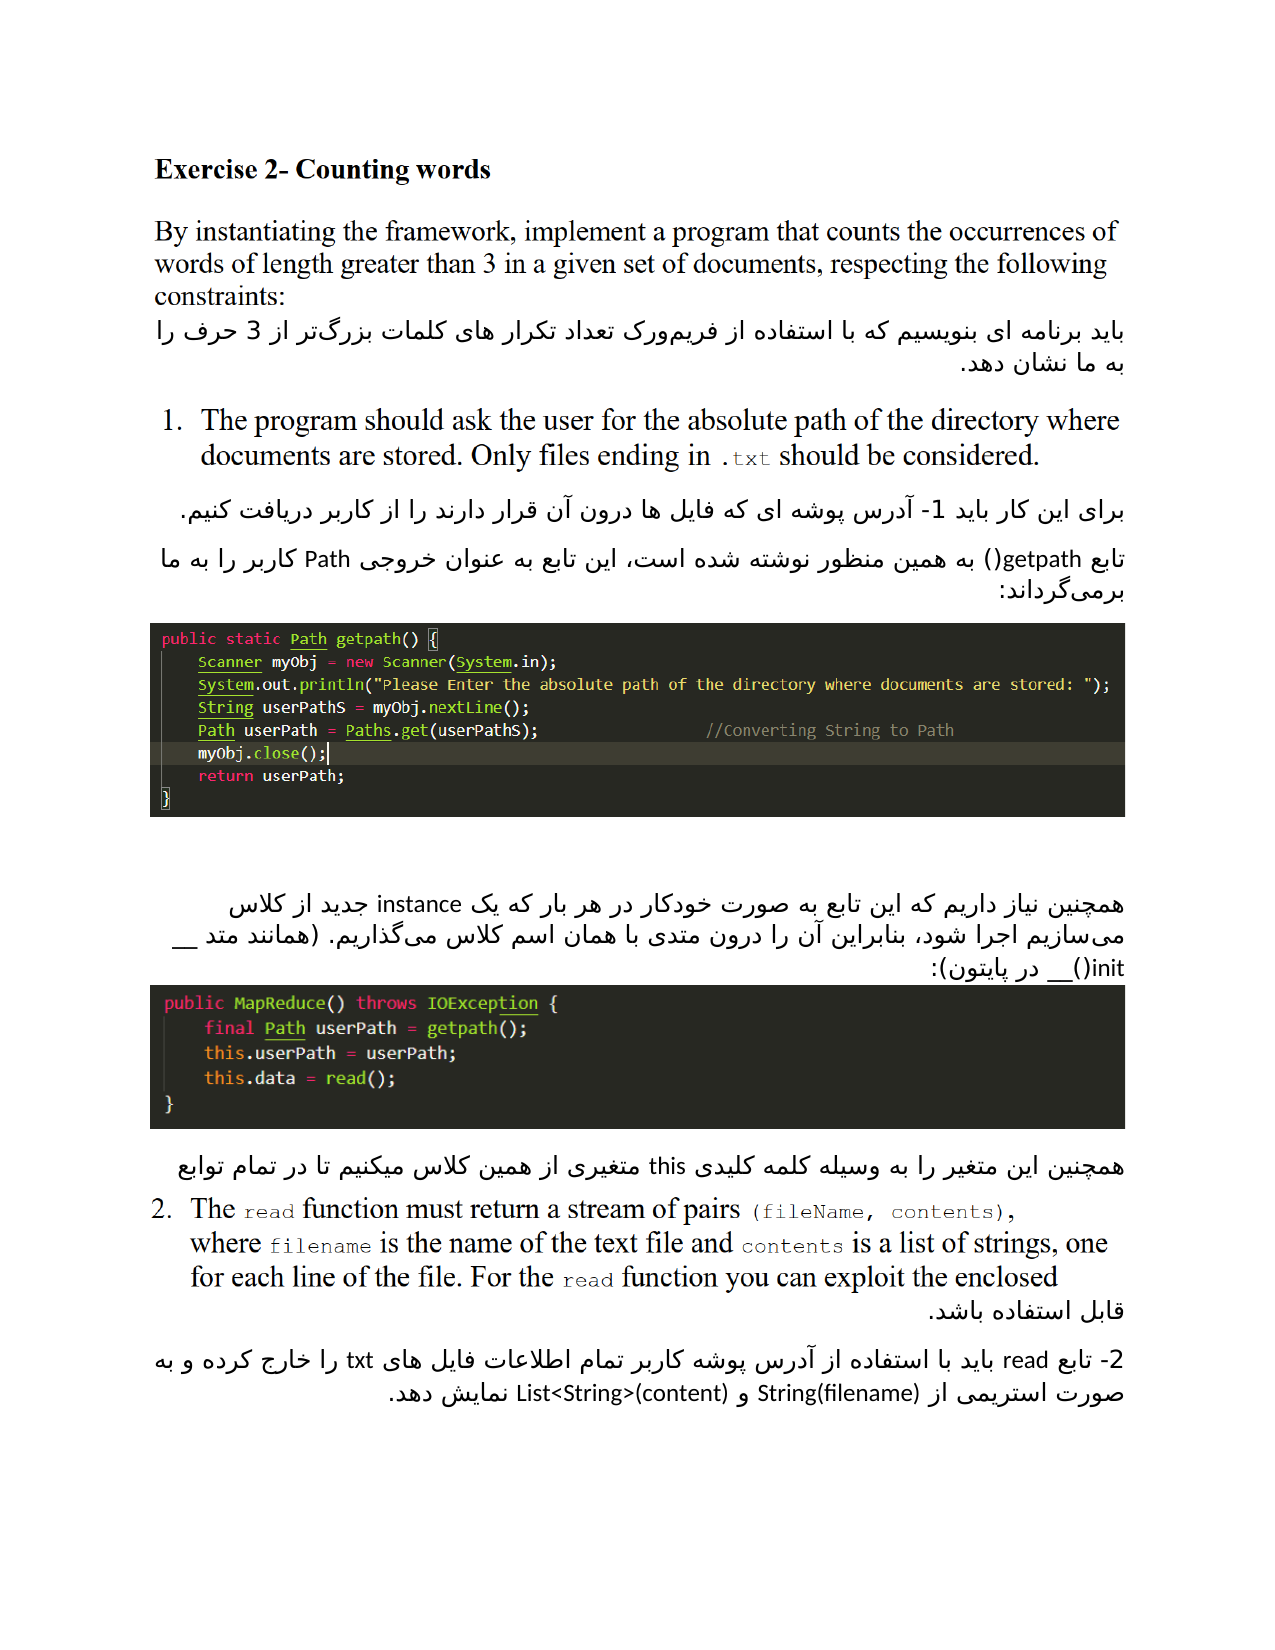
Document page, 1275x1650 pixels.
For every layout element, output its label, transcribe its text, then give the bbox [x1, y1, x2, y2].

picture [150, 623, 1125, 817]
text 2- تابع read باید با استفاده از آدرس پوشه کاربر تمام اطلاعات فایل های txt را خارج کرده و به صورت استریمی از String(filename) و List<String>(content) نمایش دهد. [150, 1345, 1125, 1408]
picture [150, 1194, 1125, 1297]
text باید برنامه ای بنویسیم که با استفاده از فریم‌ورک تعداد تکرار های کلمات بزرگ‌تر از 3 حرف را به ما نشان دهد. [150, 314, 1125, 377]
text تابع getpath() به همین منظور نوشته شده است، این تابع به عنوان خروجی Path کاربر را به ما برمی‌گرداند: [150, 543, 1125, 605]
text همچنین این متغیر را به وسیله کلمه کلیدی this متغیری از همین کلاس میکنیم تا در تمام توابع قابل استفاده باشد. [150, 1129, 1125, 1194]
text همچنین این متغیر را به وسیله کلمه کلیدی this متغیری از همین کلاس میکنیم تا در تمام توابع قابل استفاده باشد. [150, 1297, 1125, 1326]
text برای این کار باید 1- آدرس پوشه ای که فایل ها درون آن قرار دارند را از کاربر دریافت کنیم. [150, 474, 1125, 524]
picture [150, 985, 1125, 1129]
picture [150, 395, 1125, 474]
text همچنین نیاز داریم که این تابع به صورت خودکار در هر بار که یک instance جدید از کلاس می‌سازیم اجرا شود، بنابراین آن را درون متدی با همان اسم کلاس می‌گذاریم. (همانند متد __init()__ در پایتون): [150, 888, 1125, 983]
picture [150, 150, 1125, 314]
